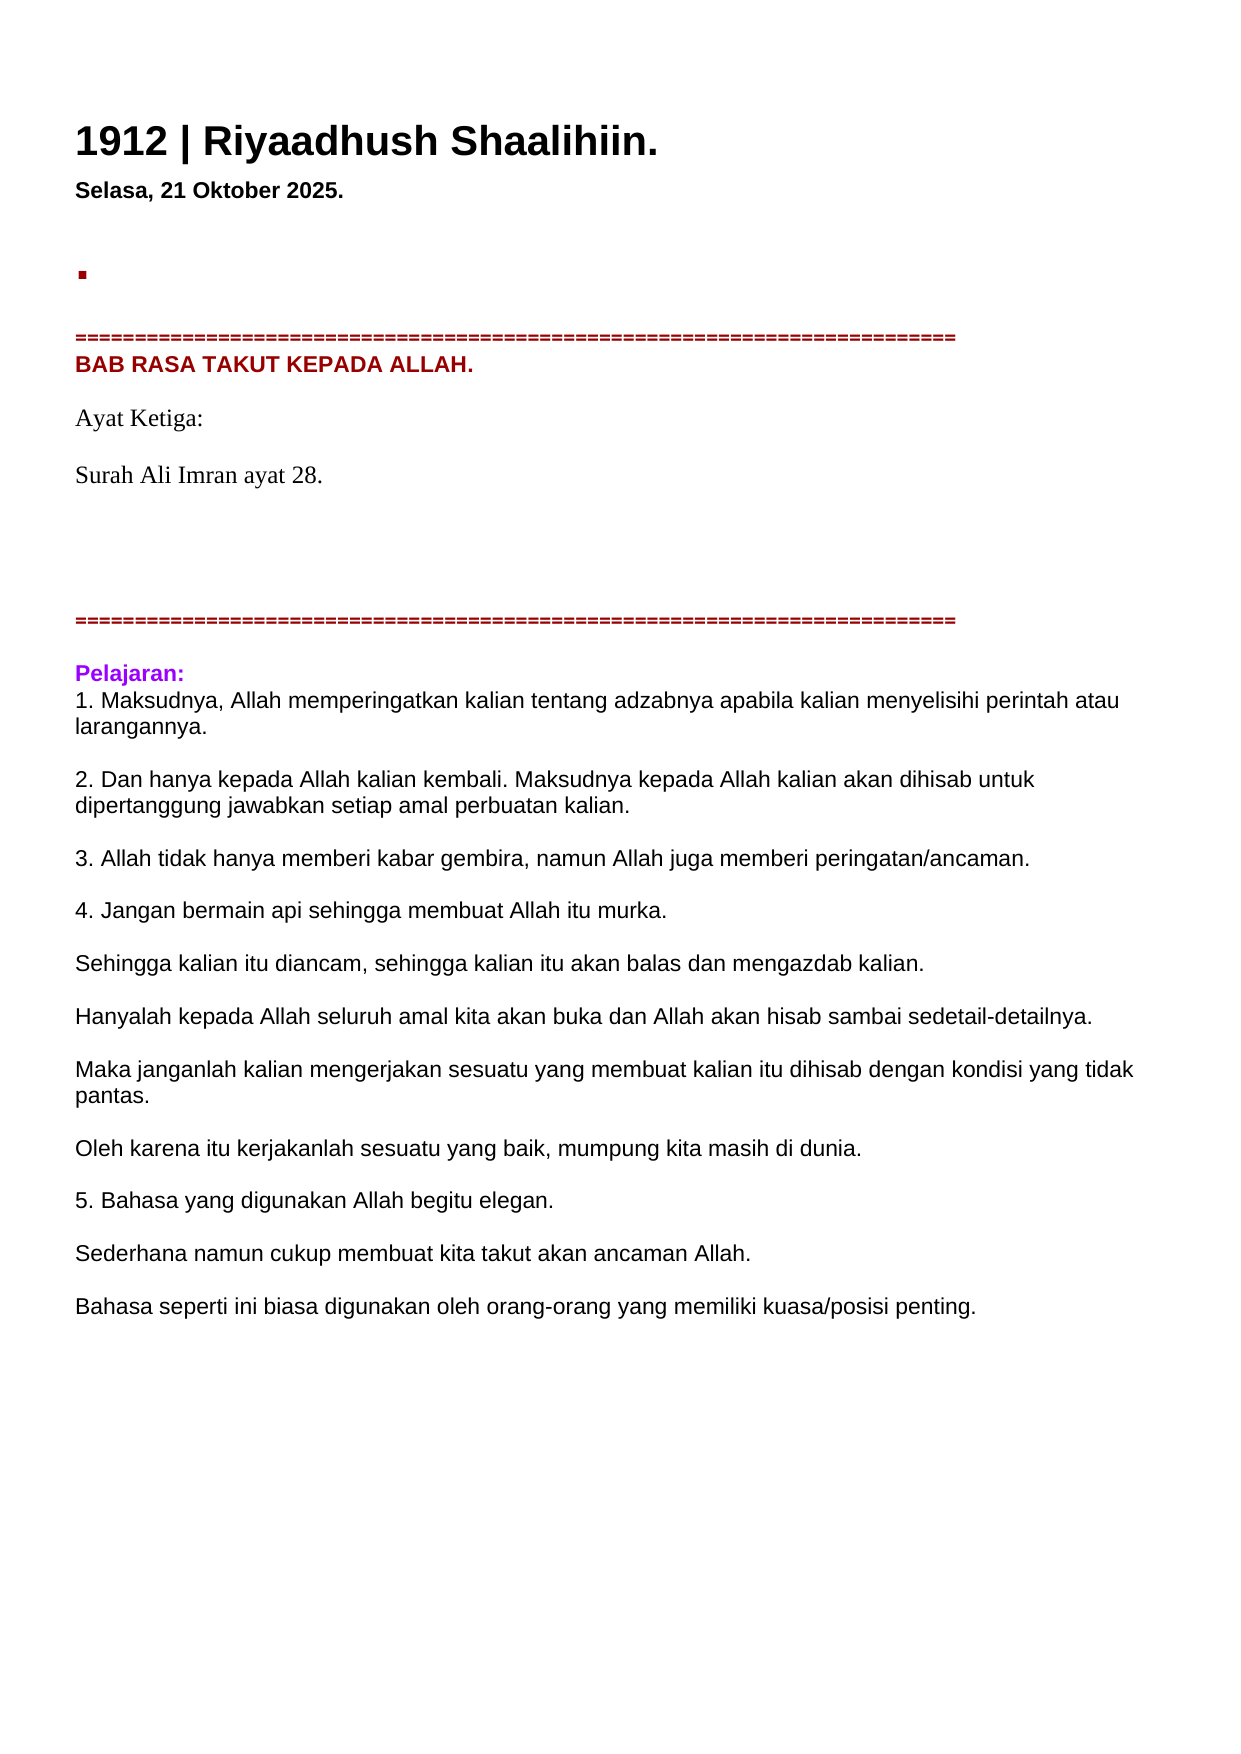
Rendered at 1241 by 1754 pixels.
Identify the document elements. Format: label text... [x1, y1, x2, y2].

text Selasa, 21 Oktober 2025. [75, 177, 1165, 203]
list Bahasa seperti ini biasa digunakan oleh orang-orang yang memiliki kuasa/posisi penting. [75, 1293, 1165, 1319]
text ========================================================================== [75, 323, 1165, 351]
text BAB RASA TAKUT KEPADA ALLAH. [75, 351, 1165, 378]
text Pelajaran: [75, 660, 1165, 687]
list Allah tidak hanya memberi kabar gembira, namun Allah juga memberi peringatan/ancaman. [75, 845, 1165, 871]
text ========================================================================== [75, 606, 1165, 635]
list Jangan bermain api sehingga membuat Allah itu murka. [75, 897, 1165, 924]
subtitle 1912 | Riyaadhush Shaalihiin. [75, 117, 1165, 164]
text Ayat Ketiga: [75, 403, 1165, 432]
text . [75, 229, 1165, 291]
list Bahasa yang digunakan Allah begitu elegan. [75, 1187, 1165, 1214]
list Hanyalah kepada Allah seluruh amal kita akan buka dan Allah akan hisab sambai sedetail-detailnya. [75, 1003, 1165, 1029]
list Oleh karena itu kerjakanlah sesuatu yang baik, mumpung kita masih di dunia. [75, 1134, 1165, 1161]
list Sehingga kalian itu diancam, sehingga kalian itu akan balas dan mengazdab kalian. [75, 950, 1165, 976]
list Dan hanya kepada Allah kalian kembali. Maksudnya kepada Allah kalian akan dihisab untuk dipertanggung jawabkan setiap amal perbuatan kalian. [75, 766, 1165, 818]
list Sederhana namun cukup membuat kita takut akan ancaman Allah. [75, 1240, 1165, 1266]
list Maka janganlah kalian mengerjakan sesuatu yang membuat kalian itu dihisab dengan kondisi yang tidak pantas. [75, 1056, 1165, 1108]
list Maksudnya, Allah memperingatkan kalian tentang adzabnya apabila kalian menyelisihi perintah atau larangannya. [75, 687, 1165, 739]
text Surah Ali Imran ayat 28. [75, 461, 1165, 489]
